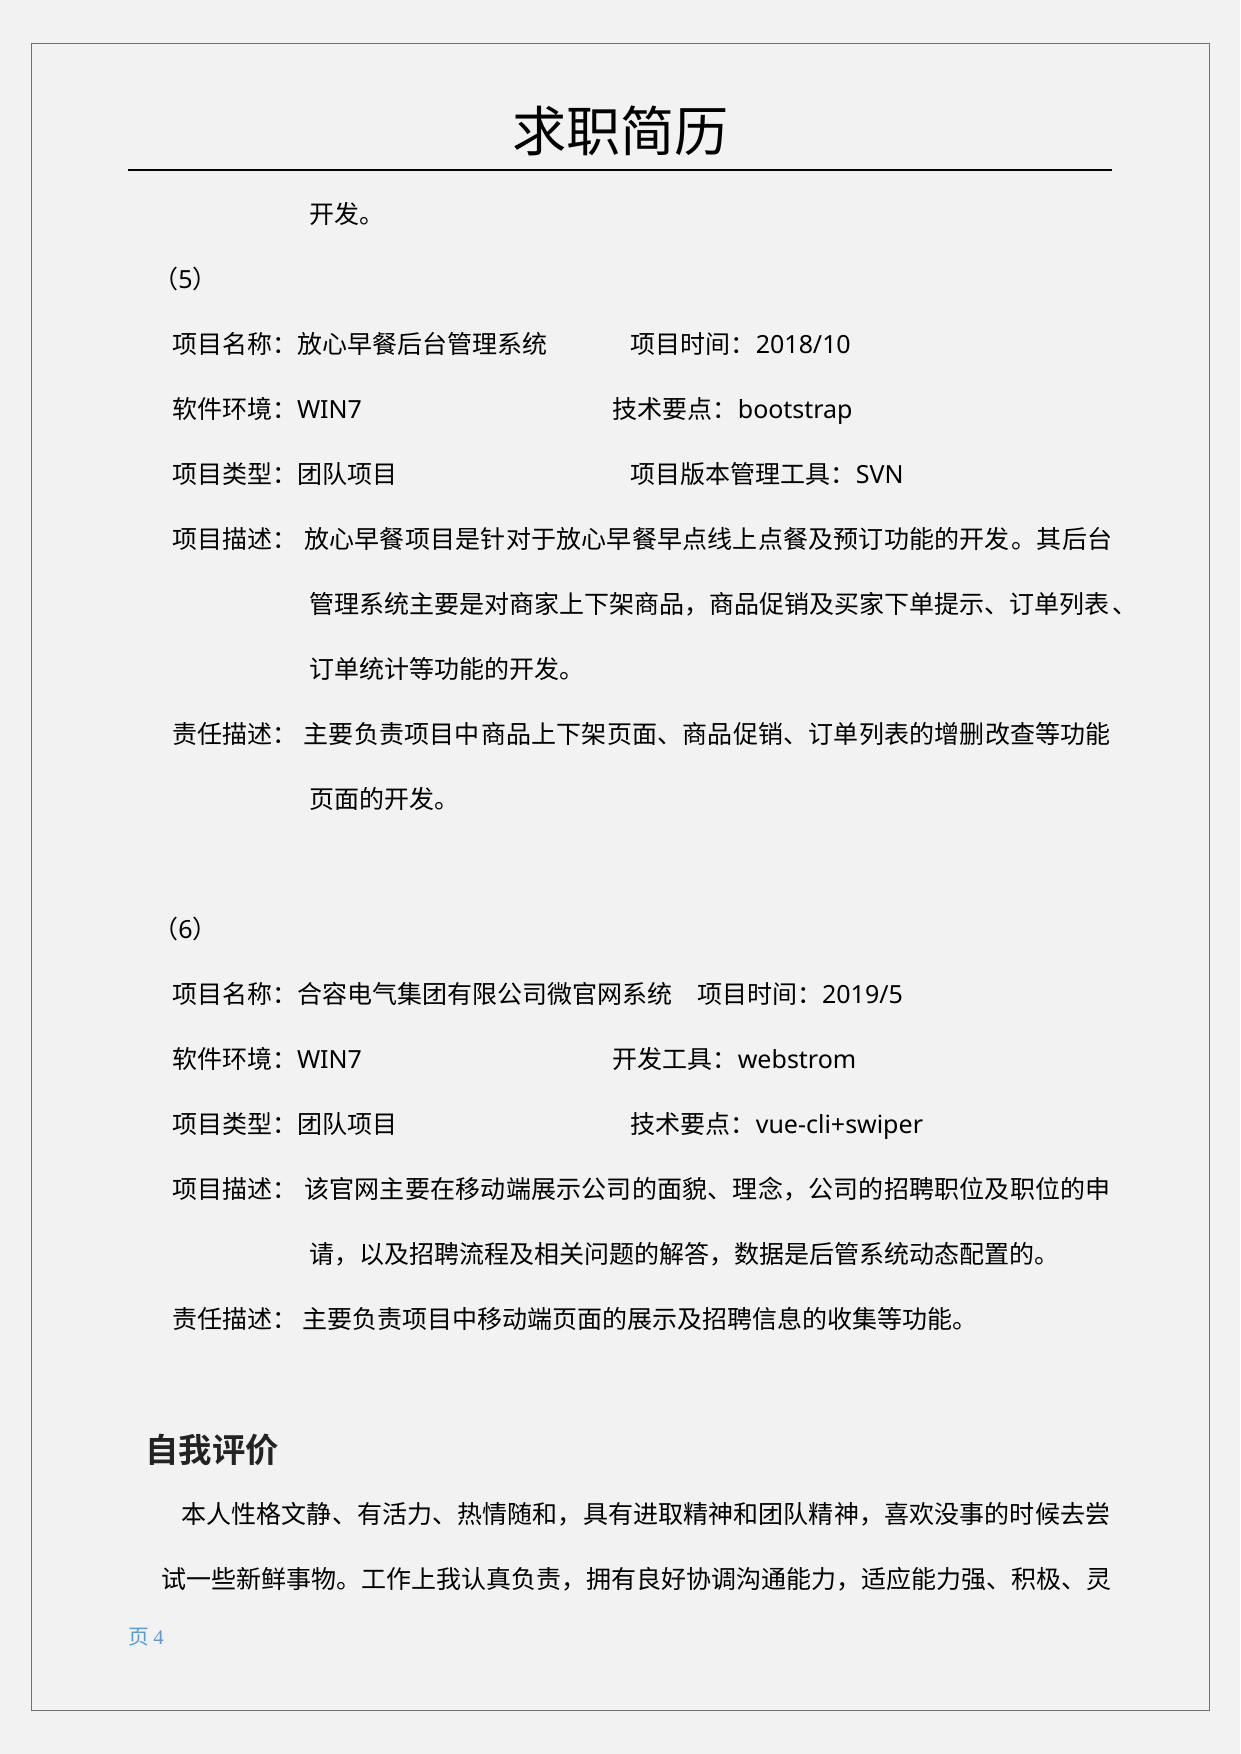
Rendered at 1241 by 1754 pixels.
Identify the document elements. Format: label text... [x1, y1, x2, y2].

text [172, 181, 1112, 246]
text （5） [128, 246, 1112, 311]
text 自我评价 [128, 1416, 1112, 1481]
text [128, 1481, 1112, 1611]
text 软件环境：WIN7 开发工具：webstrom [172, 1026, 1112, 1091]
text 项目描述： 该官网主要在移动端展示公司的面貌、理念，公司的招聘职位及职位的申请，以及招聘流程及相关问题的解答，数据是后管系统动态配置的。 [172, 1156, 1112, 1286]
text 责任描述： 主要负责项目中移动端页面的展示及招聘信息的收集等功能。 [172, 1286, 1112, 1351]
text 项目描述： 放心早餐项目是针对于放心早餐早点线上点餐及预订功能的开发。其后台管理系统主要是对商家上下架商品，商品促销及买家下单提示、订单列表、订单统计等功能的开发。 [172, 506, 1112, 701]
text （6） [128, 896, 1112, 961]
text 责任描述： 主要负责项目中商品上下架页面、商品促销、订单列表的增删改查等功能页面的开发。 [172, 701, 1112, 831]
text 项目名称：放心早餐后台管理系统 项目时间：2018/10 [172, 311, 1112, 376]
text 项目类型：团队项目 项目版本管理工具：SVN [172, 441, 1112, 506]
text 软件环境：WIN7 技术要点：bootstrap [172, 376, 1112, 441]
text 项目类型：团队项目 技术要点：vue-cli+swiper [172, 1091, 1112, 1156]
text 项目名称：合容电气集团有限公司微官网系统 项目时间：2019/5 [172, 961, 1112, 1026]
